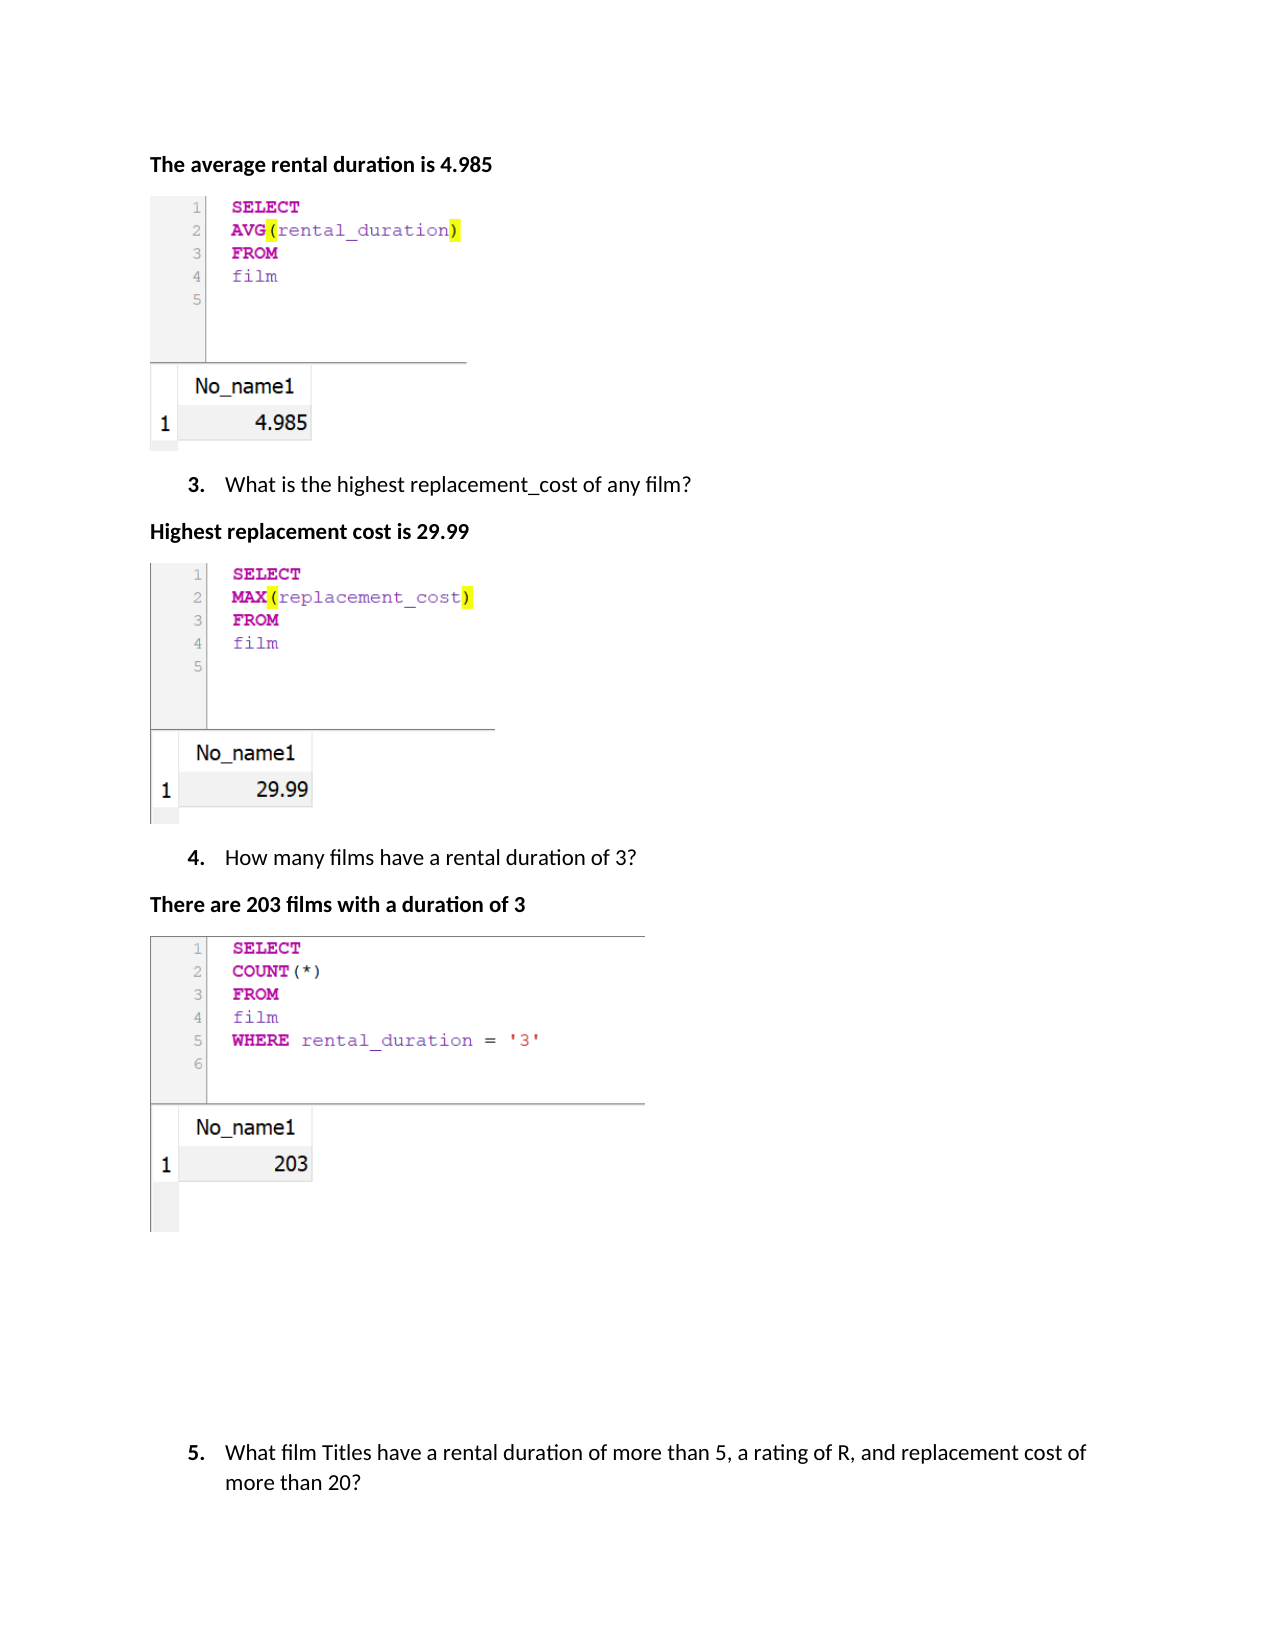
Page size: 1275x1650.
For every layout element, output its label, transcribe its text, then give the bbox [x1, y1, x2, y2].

list What film Titles have a rental duration of more than 5, a rating of R, and replacement cost of more than 20? [187, 1438, 1125, 1496]
list How many films have a rental duration of 3? [187, 843, 1125, 871]
text There are 203 films with a duration of 3 [150, 890, 1125, 918]
text The average rental duration is 4.985 [150, 150, 1125, 178]
picture [150, 936, 645, 1232]
list What is the highest replacement_cost of any film? [187, 470, 1125, 498]
text Highest replacement cost is 29.99 [150, 517, 1125, 545]
picture [150, 563, 495, 824]
picture [150, 196, 467, 451]
